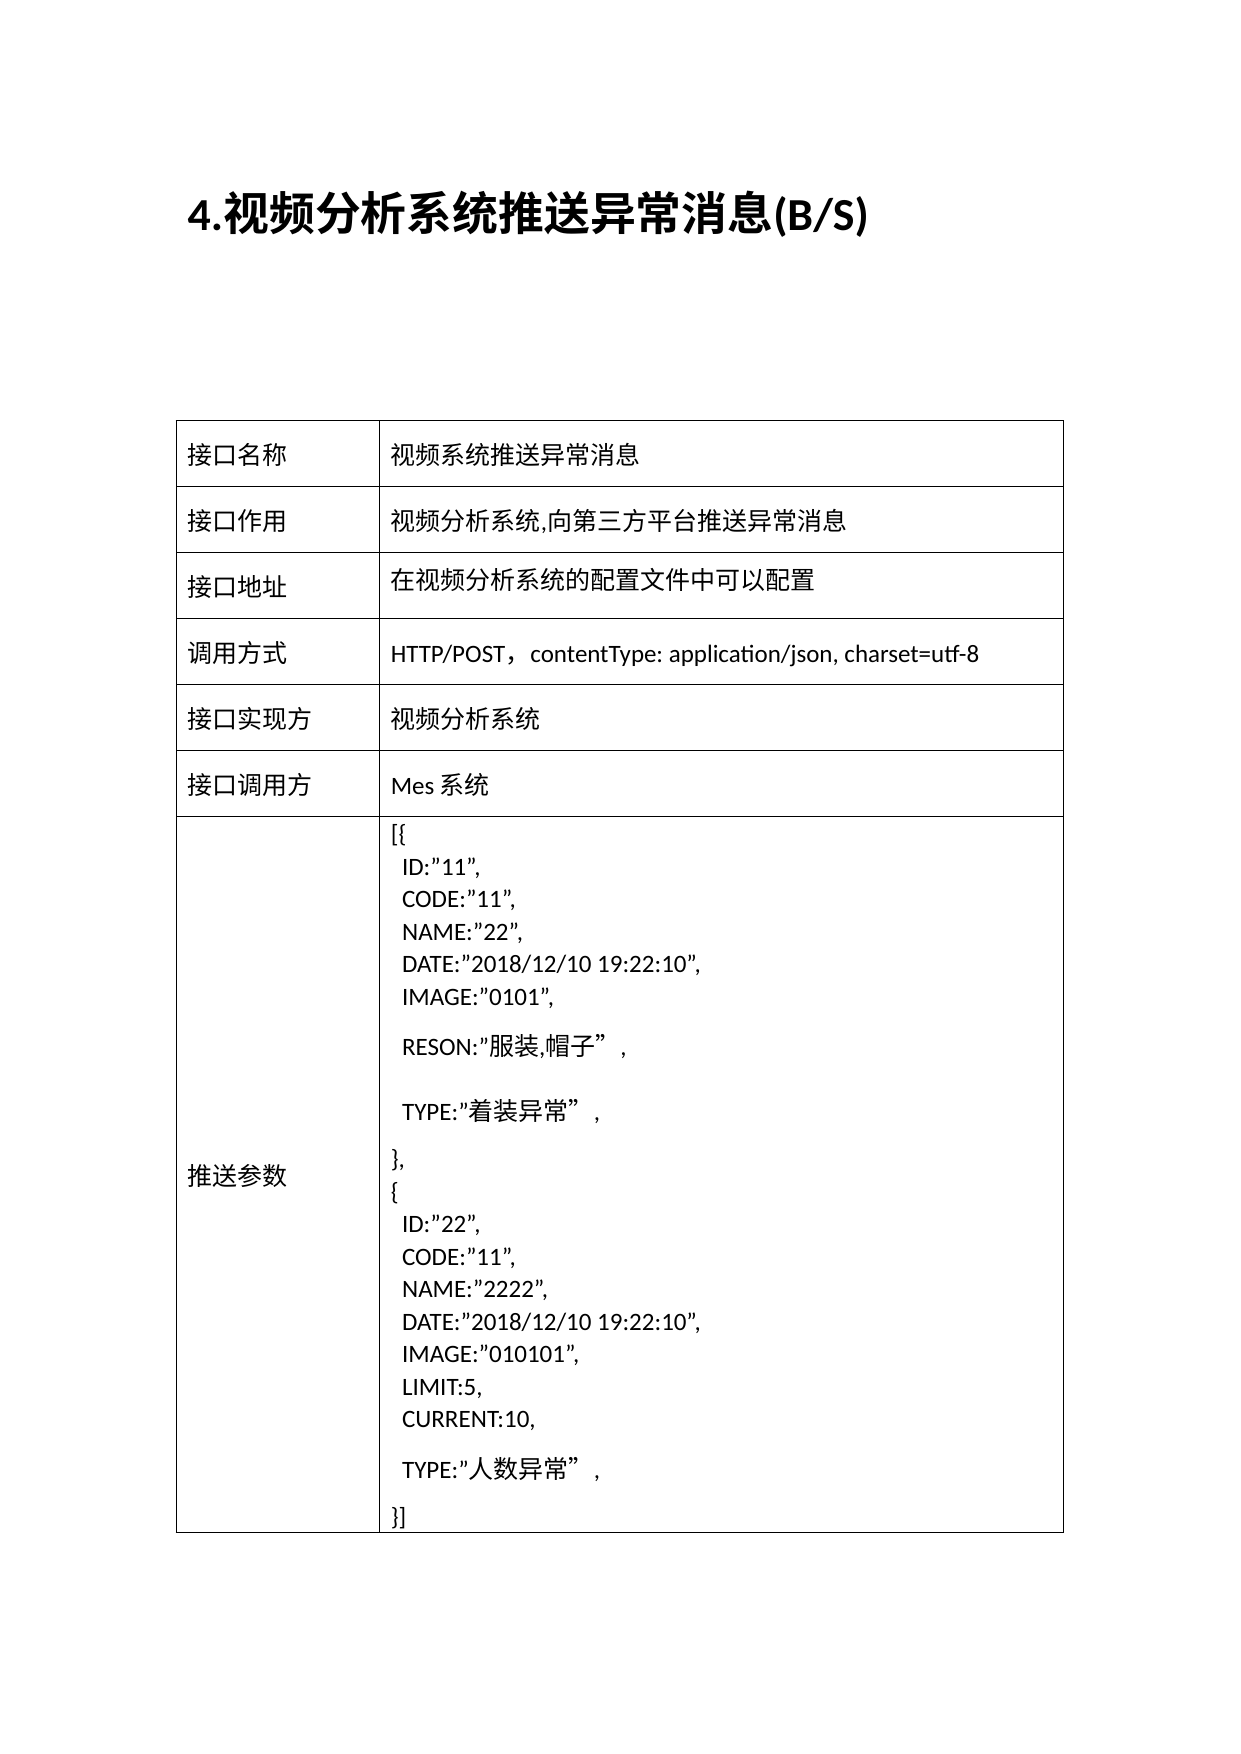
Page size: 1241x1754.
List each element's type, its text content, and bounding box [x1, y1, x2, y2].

table_cell 在视频分析系统的配置文件中可以配置 [380, 553, 1063, 618]
table_header 接口名称 [177, 421, 379, 486]
table_cell 接口地址 [177, 553, 379, 618]
table_cell 接口实现方 [177, 685, 379, 750]
table_cell Mes系统 [380, 751, 1063, 816]
table_cell 接口作用 [177, 487, 379, 552]
table_cell 调用方式 [177, 619, 379, 684]
table_cell [{ ID:”11”, CODE:”11”, NAME:”22”, DATE:”2018/12/10 19:22:10”, IMAGE:”0101”, RESON:”服装,帽子”, TYPE:”着装异常”, }, { ID:”22”, CODE:”11”, NAME:”2222”, DATE:”2018/12/10 19:22:10”, IMAGE:”010101”, LIMIT:5, CURRENT:10, TYPE:”人数异常”, }] [380, 817, 1063, 1532]
subtitle 4.视频分析系统推送异常消息(B/S) [187, 162, 1053, 259]
table_cell 接口调用方 [177, 751, 379, 816]
table_cell 推送参数 [177, 817, 379, 1532]
table_cell 视频分析系统 [380, 685, 1063, 750]
table_cell HTTP/POST，contentType: application/json, charset=utf-8 [380, 619, 1063, 684]
table_header 视频系统推送异常消息 [380, 421, 1063, 486]
table_cell 视频分析系统,向第三方平台推送异常消息 [380, 487, 1063, 552]
